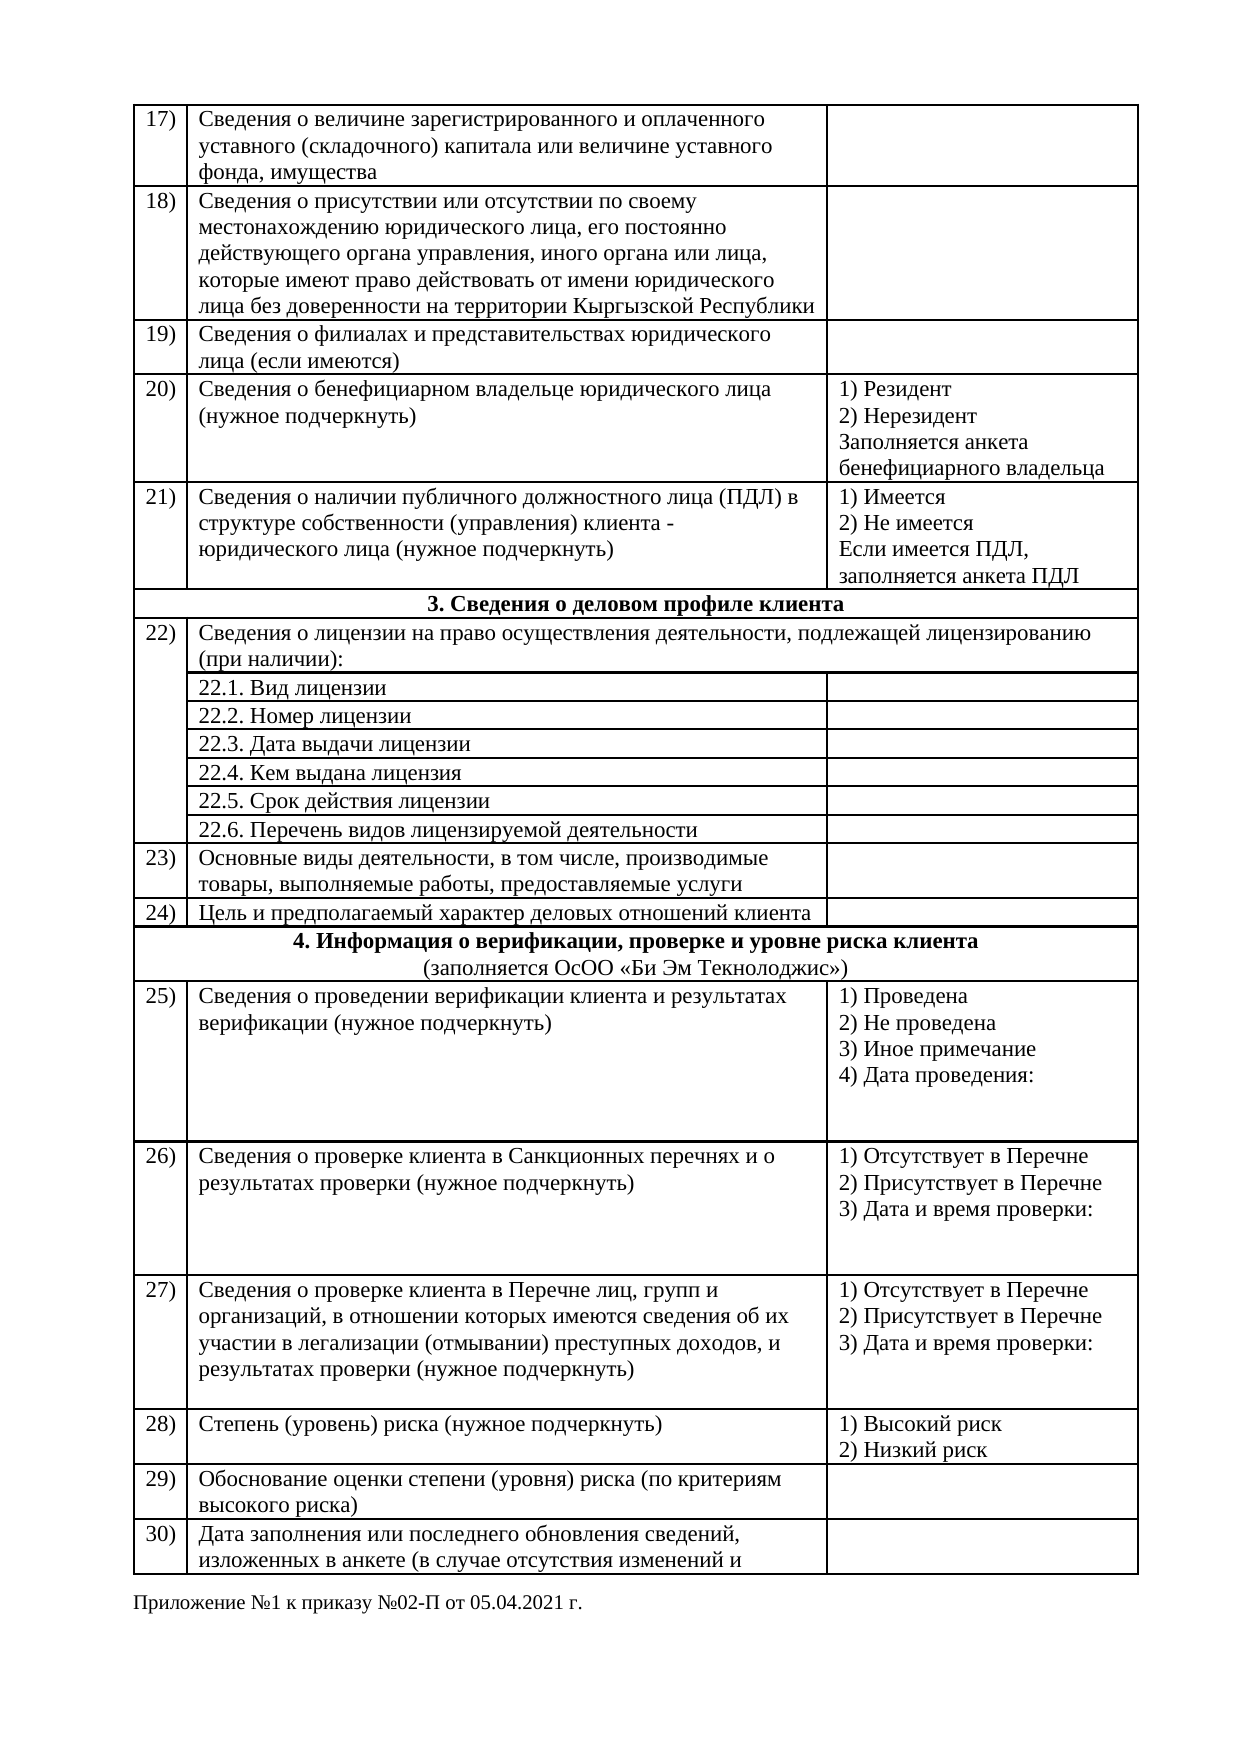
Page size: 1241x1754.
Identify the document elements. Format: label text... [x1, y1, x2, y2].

table_cell [828, 106, 1137, 184]
table_cell 1) Имеется 2) Не имеется Если имеется ПДЛ, заполняется анкета ПДЛ [828, 483, 1137, 588]
table_cell [828, 1520, 1137, 1572]
table_cell [828, 816, 1137, 842]
table_cell Сведения о проверке клиента в Перечне лиц, групп и организаций, в отношении которых имеются сведения об их участии в легализации (отмывании) преступных доходов, и результатах проверки (нужное подчеркнуть) [188, 1276, 826, 1408]
table_cell 26) [135, 1143, 186, 1274]
table_cell [828, 787, 1137, 814]
table_cell 1) Резидент 2) Нерезидент Заполняется анкета бенефициарного владельца [828, 375, 1137, 481]
table_cell 1) Высокий риск 2) Низкий риск [828, 1410, 1137, 1463]
table_cell [828, 899, 1137, 925]
table_cell Сведения о присутствии или отсутствии по своему местонахождению юридического лица, его постоянно действующего органа управления, иного органа или лица, которые имеют право действовать от имени юридического лица без доверенности на территории Кыргызской Республики [188, 187, 826, 318]
table_cell 3. Сведения о деловом профиле клиента [135, 590, 1137, 617]
table_cell 21) [135, 483, 186, 588]
table_cell [828, 321, 1137, 373]
table_cell 18) [135, 187, 186, 318]
table_cell 1) Проведена 2) Не проведена 3) Иное примечание 4) Дата проведения: [828, 982, 1137, 1140]
table_cell [828, 674, 1137, 700]
table_cell Сведения о лицензии на право осуществления деятельности, подлежащей лицензированию (при наличии): [188, 619, 1137, 671]
table_cell [828, 187, 1137, 318]
table_cell Степень (уровень) риска (нужное подчеркнуть) [188, 1410, 826, 1463]
table_cell Сведения о проведении верификации клиента и результатах верификации (нужное подчеркнуть) [188, 982, 826, 1140]
table_cell 22.6. Перечень видов лицензируемой деятельности [188, 816, 826, 842]
table_cell 28) [135, 1410, 186, 1463]
table_cell 29) [135, 1465, 186, 1518]
table_cell Сведения о проверке клиента в Санкционных перечнях и о результатах проверки (нужное подчеркнуть) [188, 1143, 826, 1274]
table_cell 22.5. Срок действия лицензии [188, 787, 826, 814]
table_cell 22.2. Номер лицензии [188, 702, 826, 728]
table_cell Основные виды деятельности, в том числе, производимые товары, выполняемые работы, предоставляемые услуги [188, 844, 826, 897]
table_cell [828, 730, 1137, 757]
table_cell Цель и предполагаемый характер деловых отношений клиента [188, 899, 826, 925]
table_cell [188, 1520, 826, 1572]
table_cell Сведения о наличии публичного должностного лица (ПДЛ) в структуре собственности (управления) клиента - юридического лица (нужное подчеркнуть) [188, 483, 826, 588]
table_cell 22) [135, 619, 186, 842]
table_cell [828, 702, 1137, 728]
table_cell Обоснование оценки степени (уровня) риска (по критериям высокого риска) [188, 1465, 826, 1518]
table_cell 25) [135, 982, 186, 1140]
table_cell [828, 759, 1137, 785]
table_cell 1) Отсутствует в Перечне 2) Присутствует в Перечне 3) Дата и время проверки: [828, 1276, 1137, 1408]
table_cell [828, 844, 1137, 897]
table_cell 20) [135, 375, 186, 481]
table_cell 30) [135, 1520, 186, 1572]
table_cell Сведения о бенефициарном владельце юридического лица (нужное подчеркнуть) [188, 375, 826, 481]
table_cell 22.4. Кем выдана лицензия [188, 759, 826, 785]
table_cell 22.3. Дата выдачи лицензии [188, 730, 826, 757]
table_cell Сведения о величине зарегистрированного и оплаченного уставного (складочного) капитала или величине уставного фонда, имущества [188, 106, 826, 184]
table_cell 23) [135, 844, 186, 897]
table_cell 4. Информация о верификации, проверке и уровне риска клиента (заполняется ОсОО «Би Эм Текнолоджис») [135, 928, 1137, 980]
table_cell Сведения о филиалах и представительствах юридического лица (если имеются) [188, 321, 826, 373]
table_cell 22.1. Вид лицензии [188, 674, 826, 700]
table_cell 1) Отсутствует в Перечне 2) Присутствует в Перечне 3) Дата и время проверки: [828, 1143, 1137, 1274]
table_cell 24) [135, 899, 186, 925]
table_cell [828, 1465, 1137, 1518]
table_cell 17) [135, 106, 186, 184]
table_cell 19) [135, 321, 186, 373]
table_cell 27) [135, 1276, 186, 1408]
